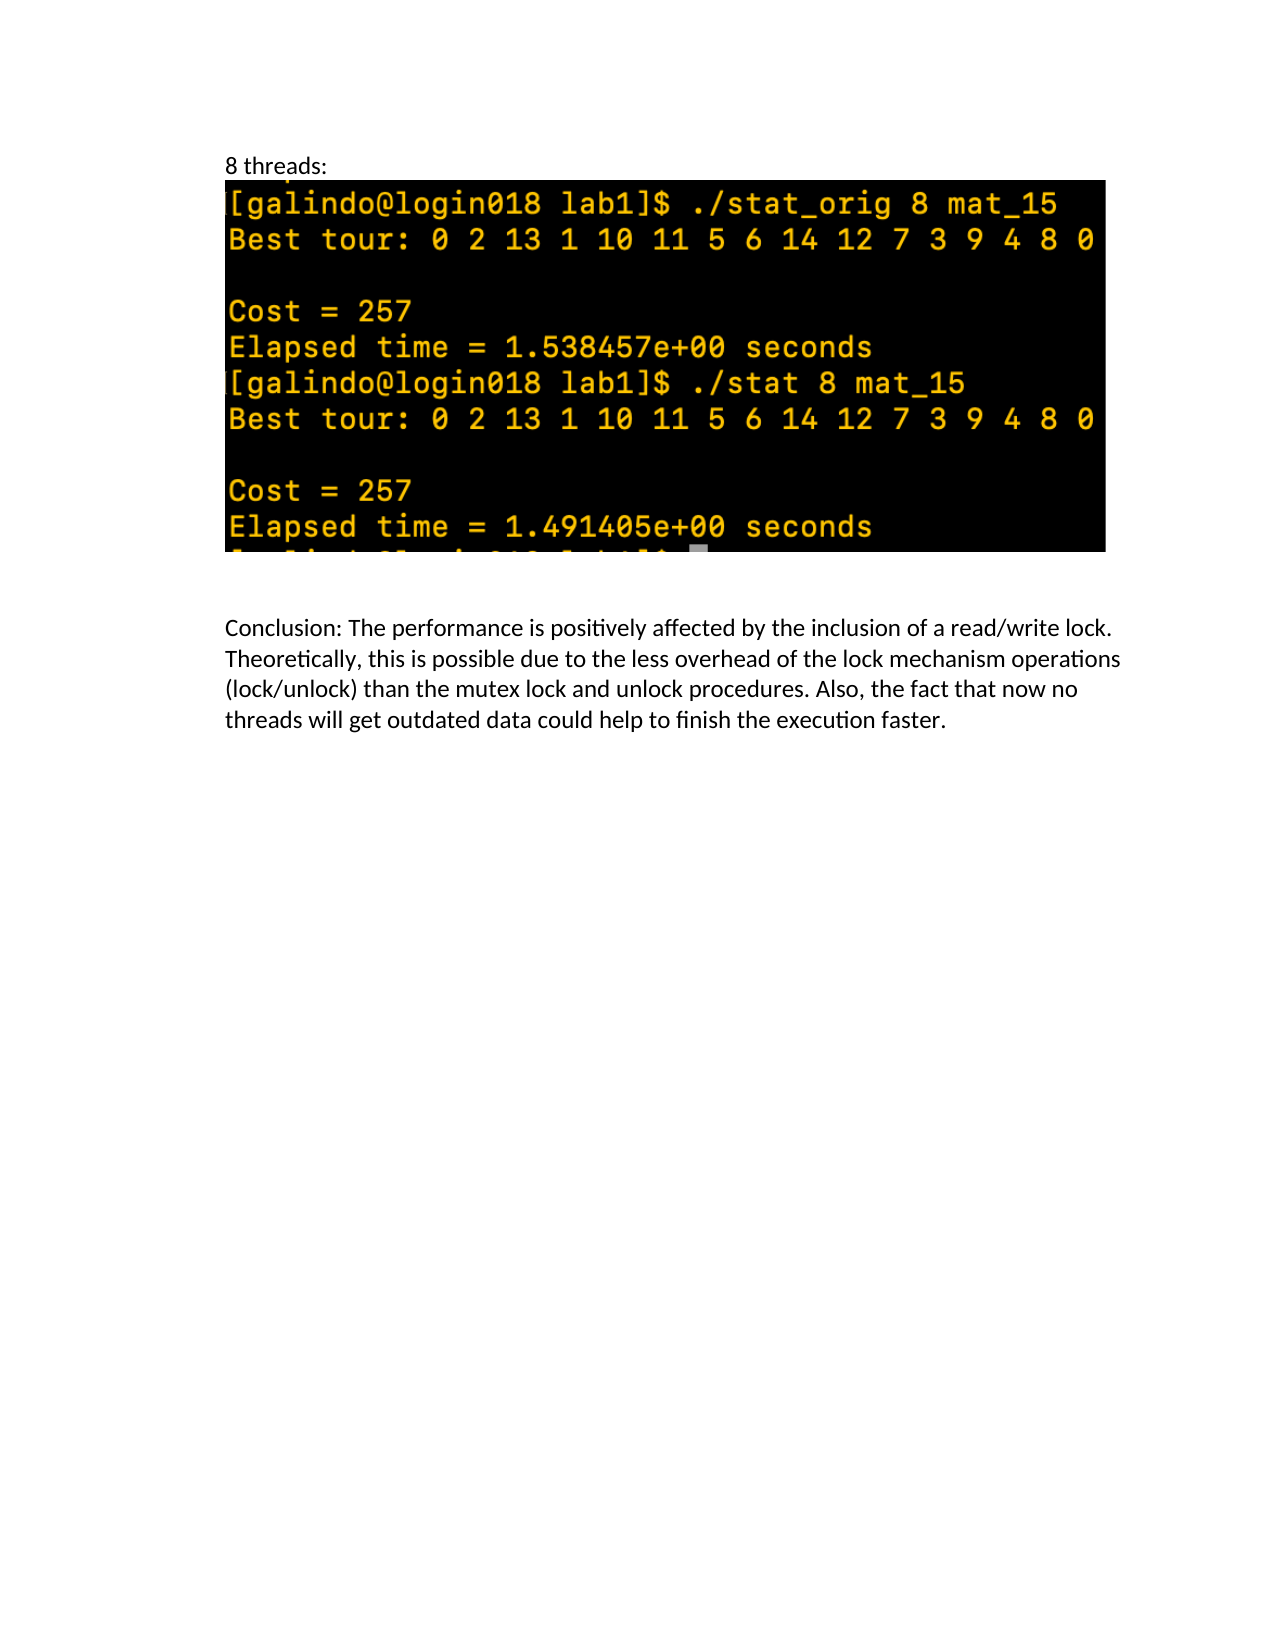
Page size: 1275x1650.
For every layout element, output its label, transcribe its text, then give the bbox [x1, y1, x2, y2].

picture [225, 180, 1106, 552]
list Conclusion: The performance is positively affected by the inclusion of a read/write lock. Theoretically, this is possible due to the less overhead of the lock mechanism operations (lock/unlock) than the mutex lock and unlock procedures. Also, the fact that now no threads will get outdated data could help to finish the execution faster. [225, 612, 1125, 734]
list 8 threads: [225, 150, 1125, 181]
